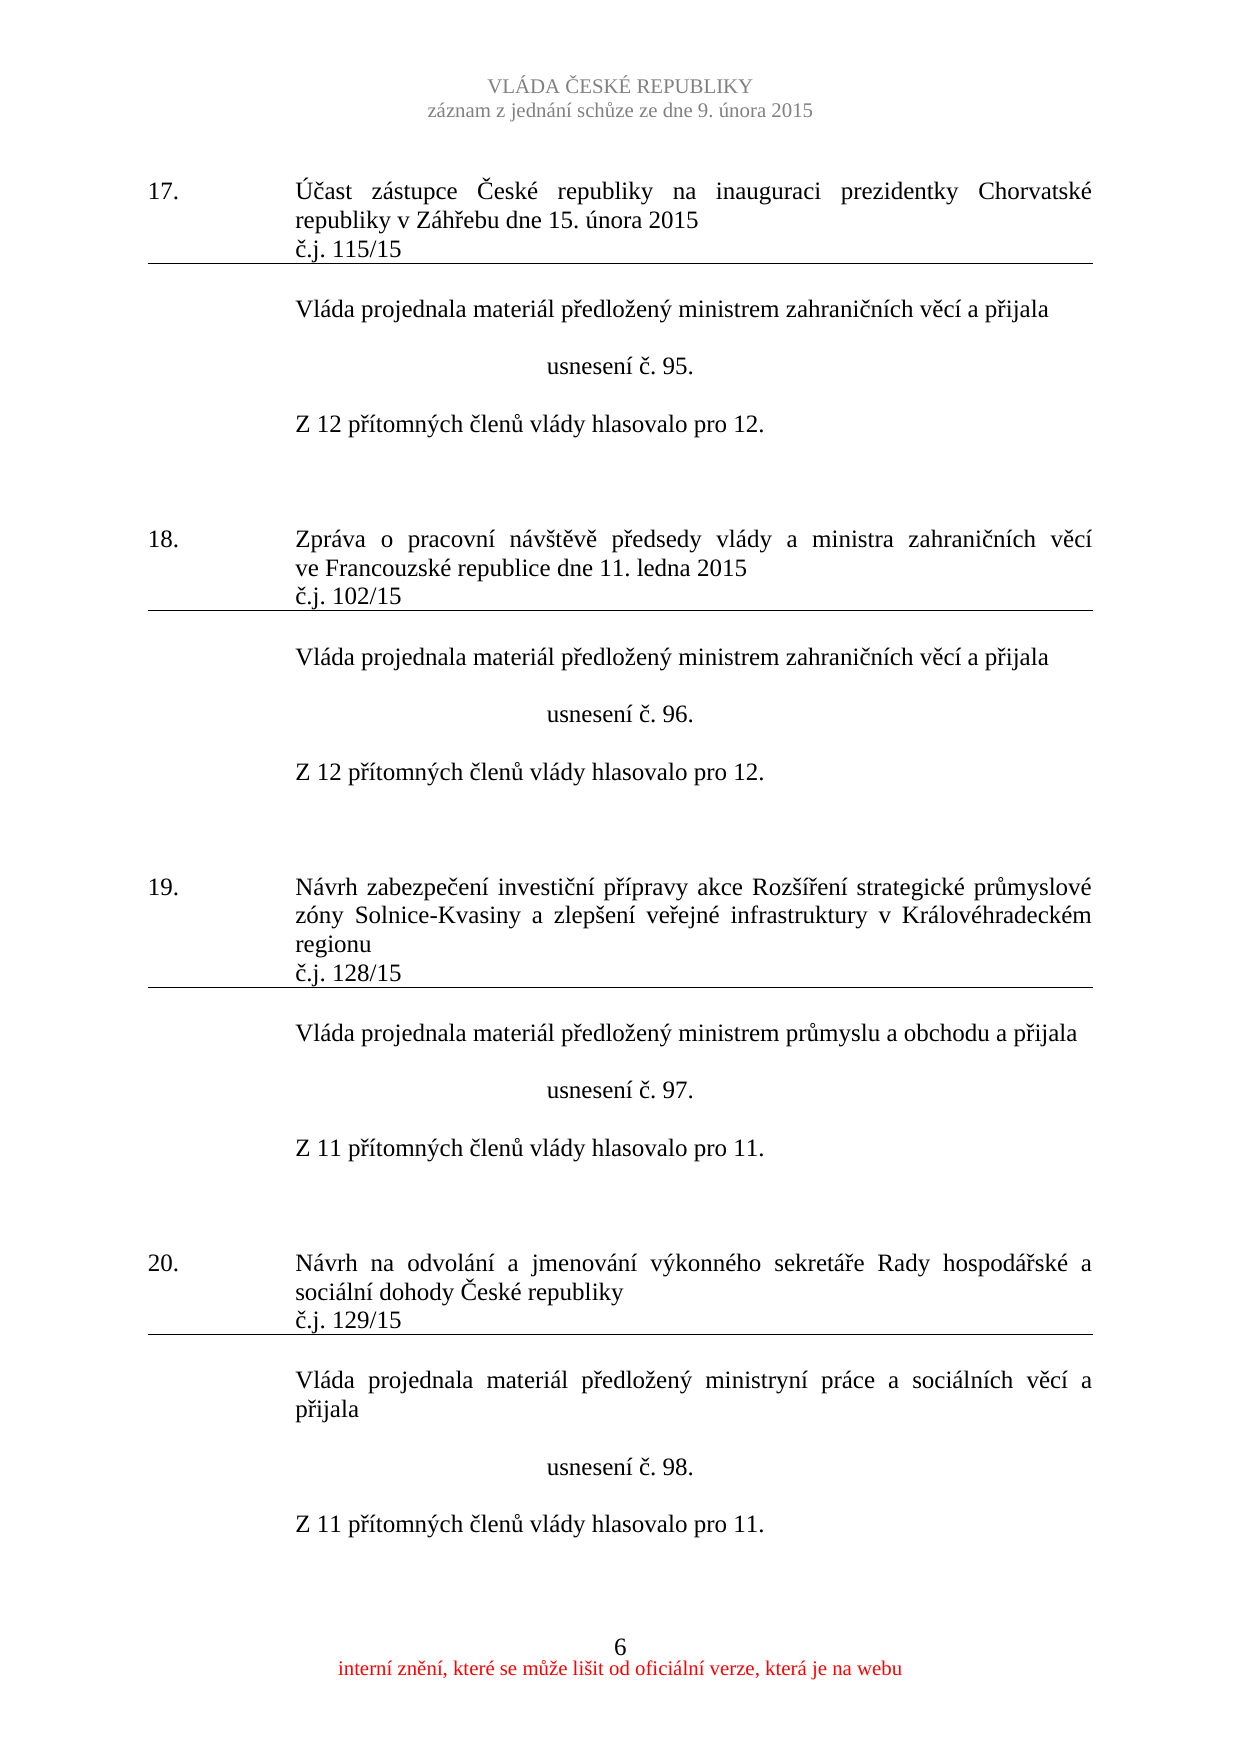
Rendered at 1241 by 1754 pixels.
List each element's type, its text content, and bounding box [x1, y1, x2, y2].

text č.j. 115/15 [148, 234, 1093, 263]
text usnesení č. 95. [148, 351, 1093, 380]
text 20. Návrh na odvolání a jmenování výkonného sekretáře Rady hospodářské a sociální dohody České republiky [148, 1248, 1093, 1305]
text usnesení č. 98. [148, 1452, 1093, 1481]
text Z 11 přítomných členů vlády hlasovalo pro 11. [148, 1133, 1093, 1162]
text Z 12 přítomných členů vlády hlasovalo pro 12. [148, 757, 1093, 785]
text usnesení č. 96. [148, 699, 1093, 728]
text Z 11 přítomných členů vlády hlasovalo pro 11. [148, 1509, 1093, 1538]
text Vláda projednala materiál předložený ministrem zahraničních věcí a přijala [148, 294, 1093, 323]
text Z 12 přítomných členů vlády hlasovalo pro 12. [148, 409, 1093, 438]
text č.j. 128/15 [148, 958, 1093, 987]
text 17. Účast zástupce České republiky na inauguraci prezidentky Chorvatské republiky v Záhřebu dne 15. února 2015 [148, 176, 1093, 234]
text Vláda projednala materiál předložený ministrem zahraničních věcí a přijala [148, 642, 1093, 670]
text usnesení č. 97. [148, 1075, 1093, 1104]
text č.j. 129/15 [148, 1305, 1093, 1334]
text 19. Návrh zabezpečení investiční přípravy akce Rozšíření strategické průmyslové zóny Solnice-Kvasiny a zlepšení veřejné infrastruktury v Královéhradeckém regionu [148, 872, 1093, 958]
text Vláda projednala materiál předložený ministryní práce a sociálních věcí a přijala [148, 1366, 1093, 1423]
text 18. Zpráva o pracovní návštěvě předsedy vlády a ministra zahraničních věcí ve Francouzské republice dne 11. ledna 2015 [148, 524, 1093, 581]
text č.j. 102/15 [148, 581, 1093, 610]
text Vláda projednala materiál předložený ministrem průmyslu a obchodu a přijala [148, 1018, 1093, 1047]
